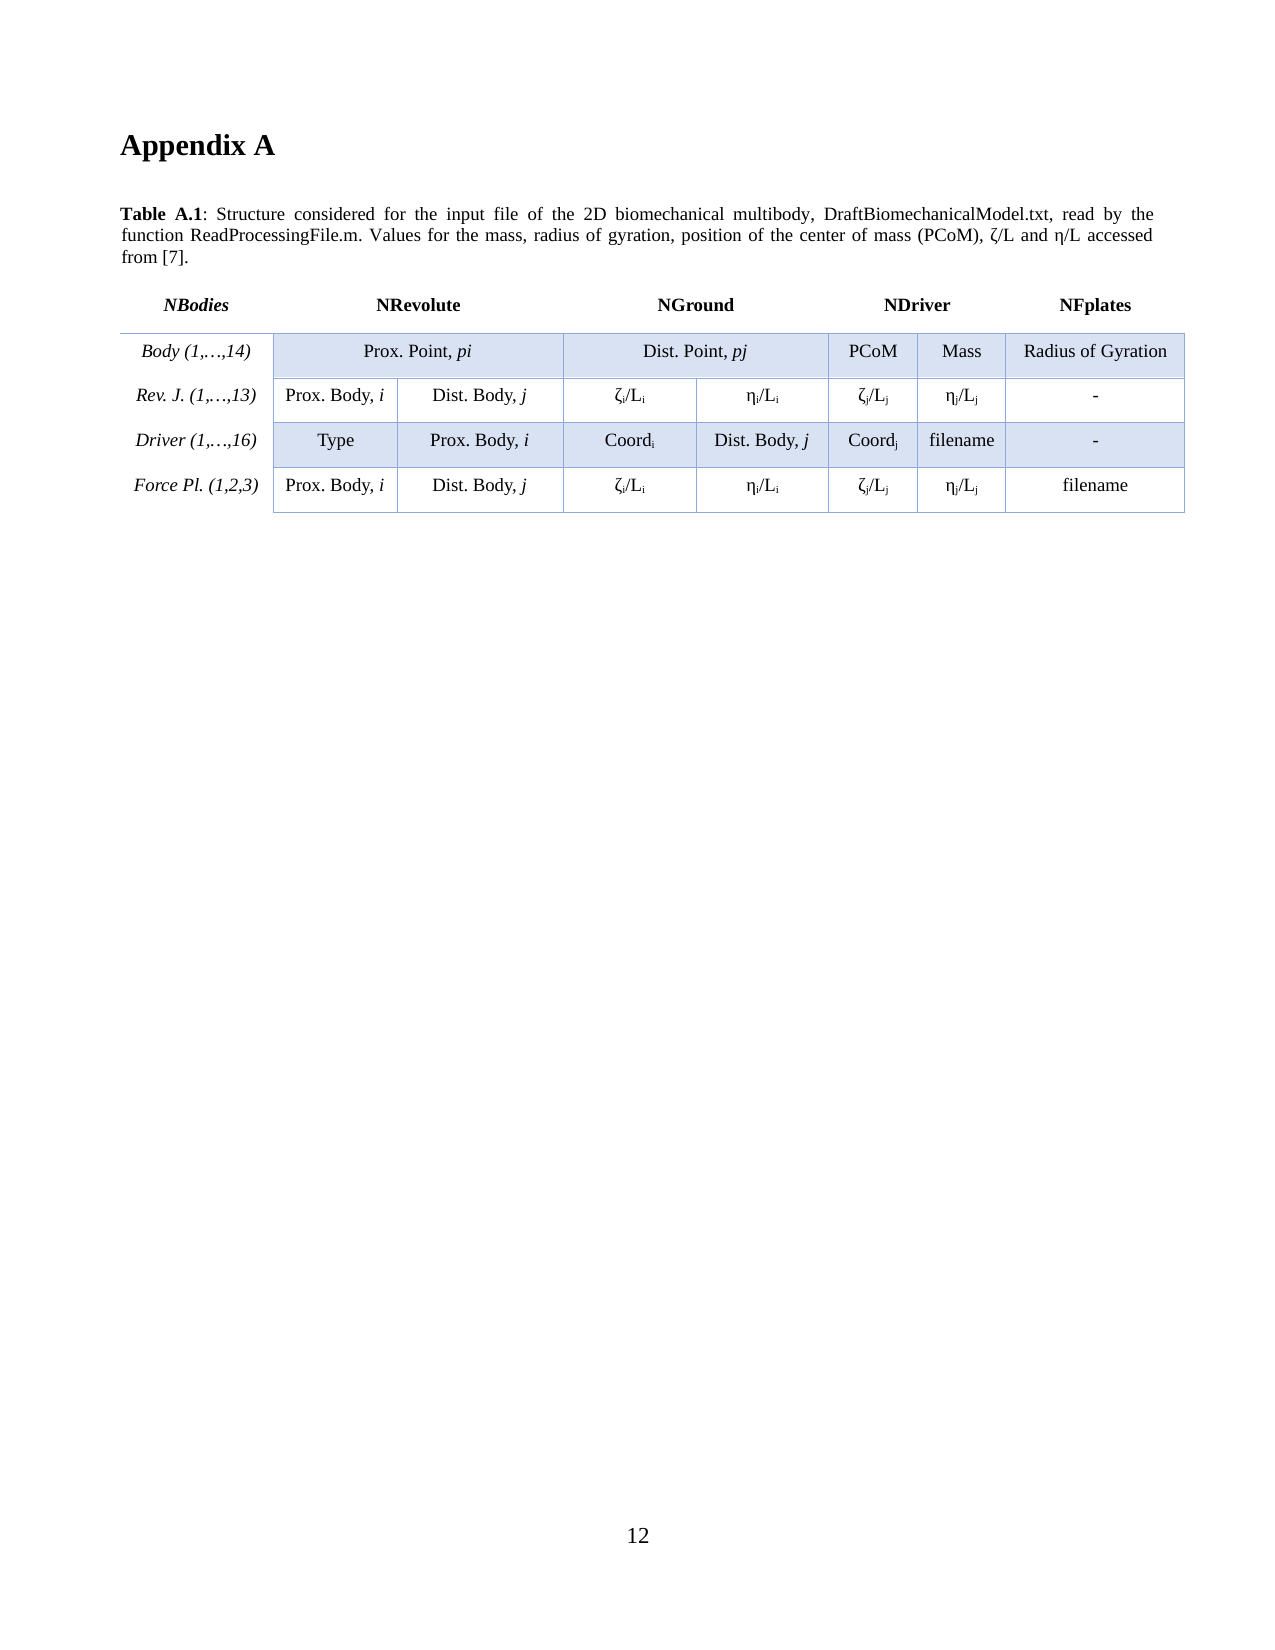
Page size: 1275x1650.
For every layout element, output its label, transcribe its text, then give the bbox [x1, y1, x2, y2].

table_cell filename [918, 423, 1005, 467]
text Table A.1: Structure considered for the input file of the 2D biomechanical multibody, DraftBiomechanicalModel.txt, read by the function ReadProcessingFile.m. Values for the mass, radius of gyration, position of the center of mass (PCoM), ζ/L and η/L accessed from [7]. [120, 203, 1156, 267]
table_cell Dist. Point, pj [564, 334, 828, 377]
table_cell Rev. J. (1,…,13) [120, 378, 273, 422]
table_cell Radius of Gyration [1006, 334, 1184, 377]
table_header NGround [563, 288, 829, 333]
table_cell Body (1,…,14) [120, 334, 273, 377]
table_cell Dist. Body, j [398, 468, 563, 512]
table_cell - [1006, 379, 1184, 422]
table_cell Prox. Body, i [274, 468, 397, 512]
table_cell ηi/Li [697, 379, 828, 422]
table_cell Force Pl. (1,2,3) [120, 467, 273, 512]
table_cell ηj/Lj [918, 468, 1005, 512]
table_cell ζj/Lj [829, 379, 917, 422]
table_cell Driver (1,…,16) [120, 422, 273, 467]
table_header NFplates [1006, 288, 1185, 333]
table_cell filename [1006, 468, 1184, 512]
table_cell Coordj [829, 423, 917, 467]
table_cell Prox. Body, i [398, 423, 563, 467]
table_cell Prox. Body, i [274, 379, 397, 422]
table_cell ζj/Lj [829, 468, 917, 512]
table_header NRevolute [274, 288, 563, 333]
table_cell Mass [918, 334, 1005, 377]
table_cell PCoM [829, 334, 917, 377]
table_cell ηj/Lj [918, 379, 1005, 422]
table_cell Dist. Body, j [697, 423, 828, 467]
table_cell - [1006, 423, 1184, 467]
table_header NBodies [120, 288, 274, 333]
table_cell ζi/Li [564, 379, 696, 422]
table_cell Type [274, 423, 397, 467]
table_header NDriver [829, 288, 1006, 333]
table_cell ηi/Li [697, 468, 828, 512]
table_cell Dist. Body, j [398, 379, 563, 422]
table_cell Prox. Point, pi [274, 334, 563, 377]
subtitle Appendix A [120, 127, 1156, 162]
table_cell ζi/Li [564, 468, 696, 512]
table_cell Coordi [564, 423, 696, 467]
